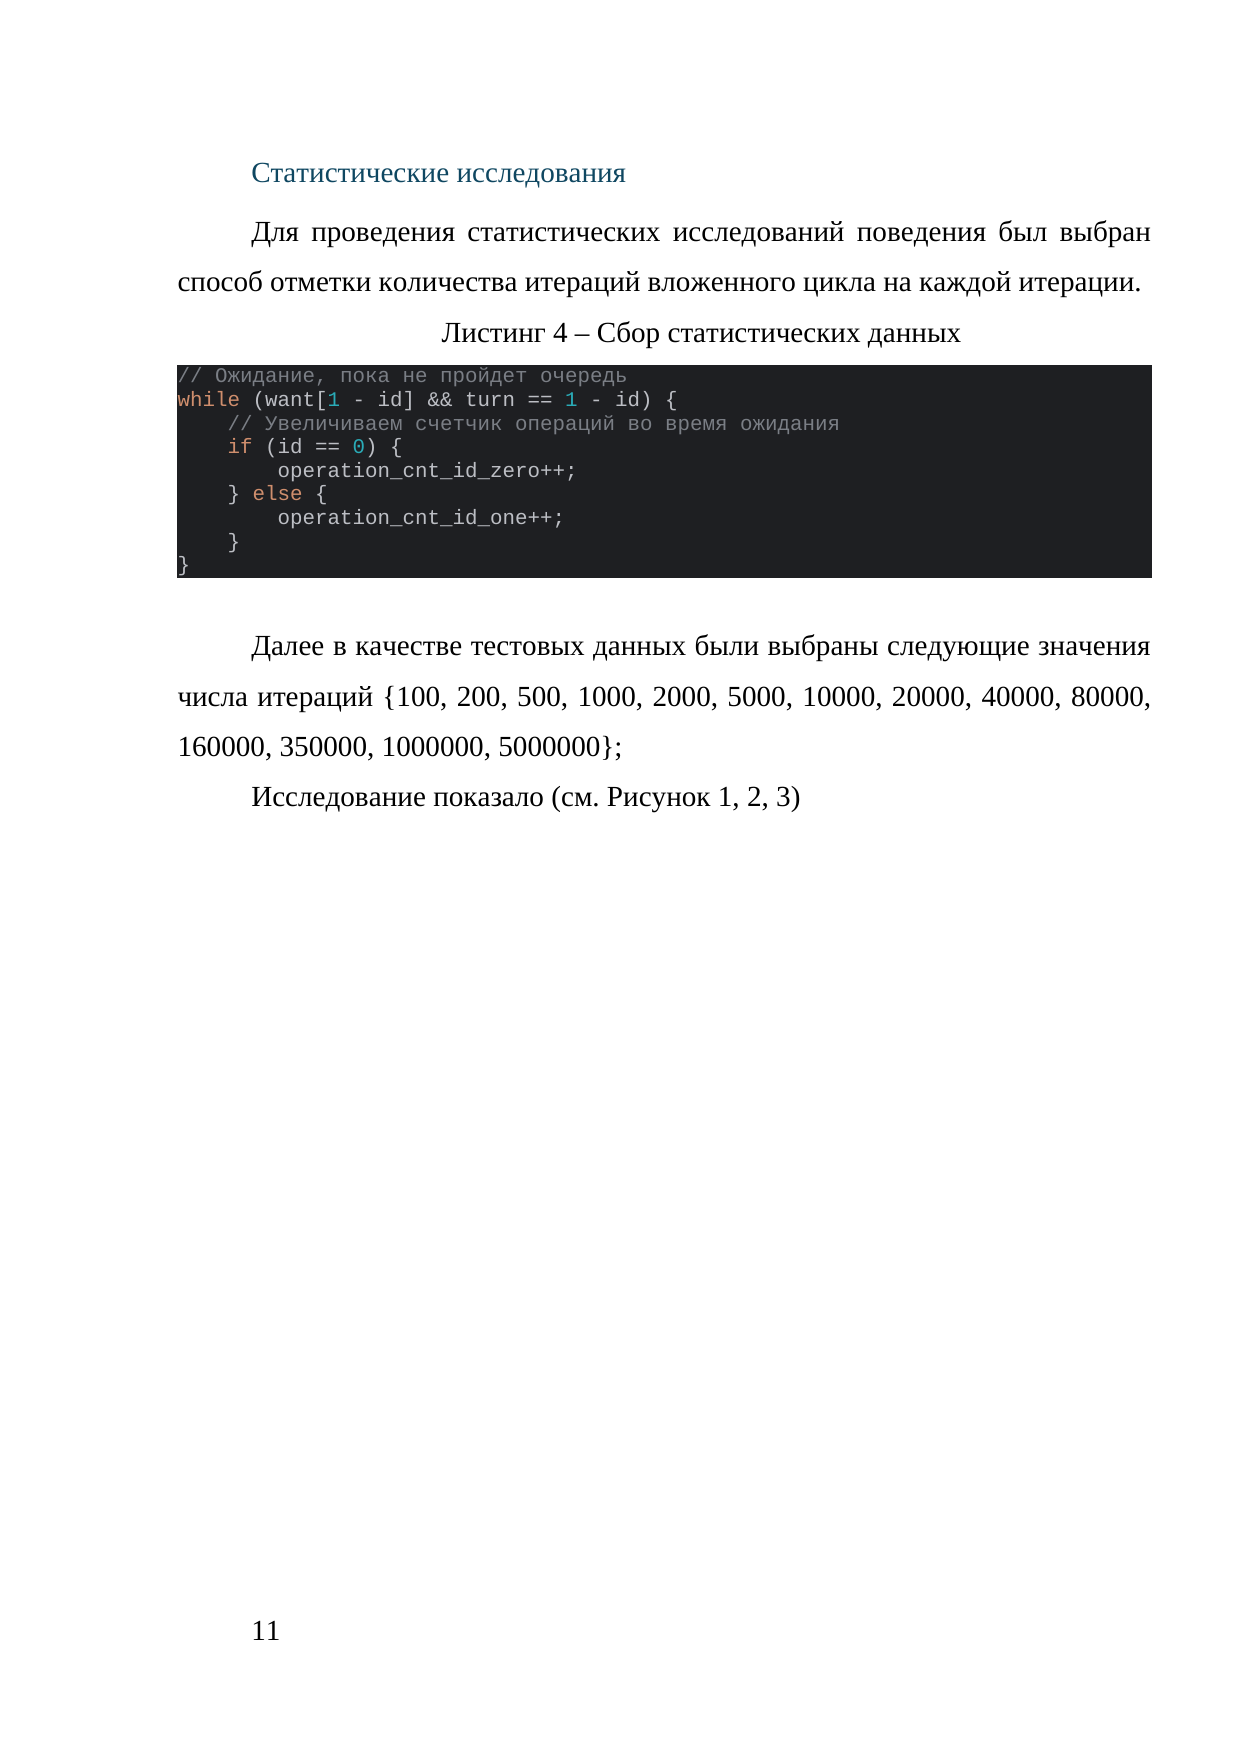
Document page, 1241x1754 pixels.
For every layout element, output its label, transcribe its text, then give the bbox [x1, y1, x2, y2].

text Листинг 4 – Сбор статистических данных [177, 315, 1152, 348]
text Для проведения статистических исследований поведения был выбран способ отметки количества итераций вложенного цикла на каждой итерации. [177, 214, 1152, 298]
text Далее в качестве тестовых данных были выбраны следующие значения числа итераций {100, 200, 500, 1000, 2000, 5000, 10000, 20000, 40000, 80000, 160000, 350000, 1000000, 5000000}; [177, 628, 1152, 762]
text // Ожидание, пока не пройдет очередь while (want[1 - id] && turn == 1 - id) { // Увеличиваем счетчик операций во время ожидания if (id == 0) { operation_cnt_id_zero++; } else { operation_cnt_id_one++; } } [177, 365, 1152, 578]
text Исследование показало (см. Рисунок 1, 2, 3) [177, 779, 1152, 813]
subtitle Статистические исследования [177, 156, 1152, 189]
